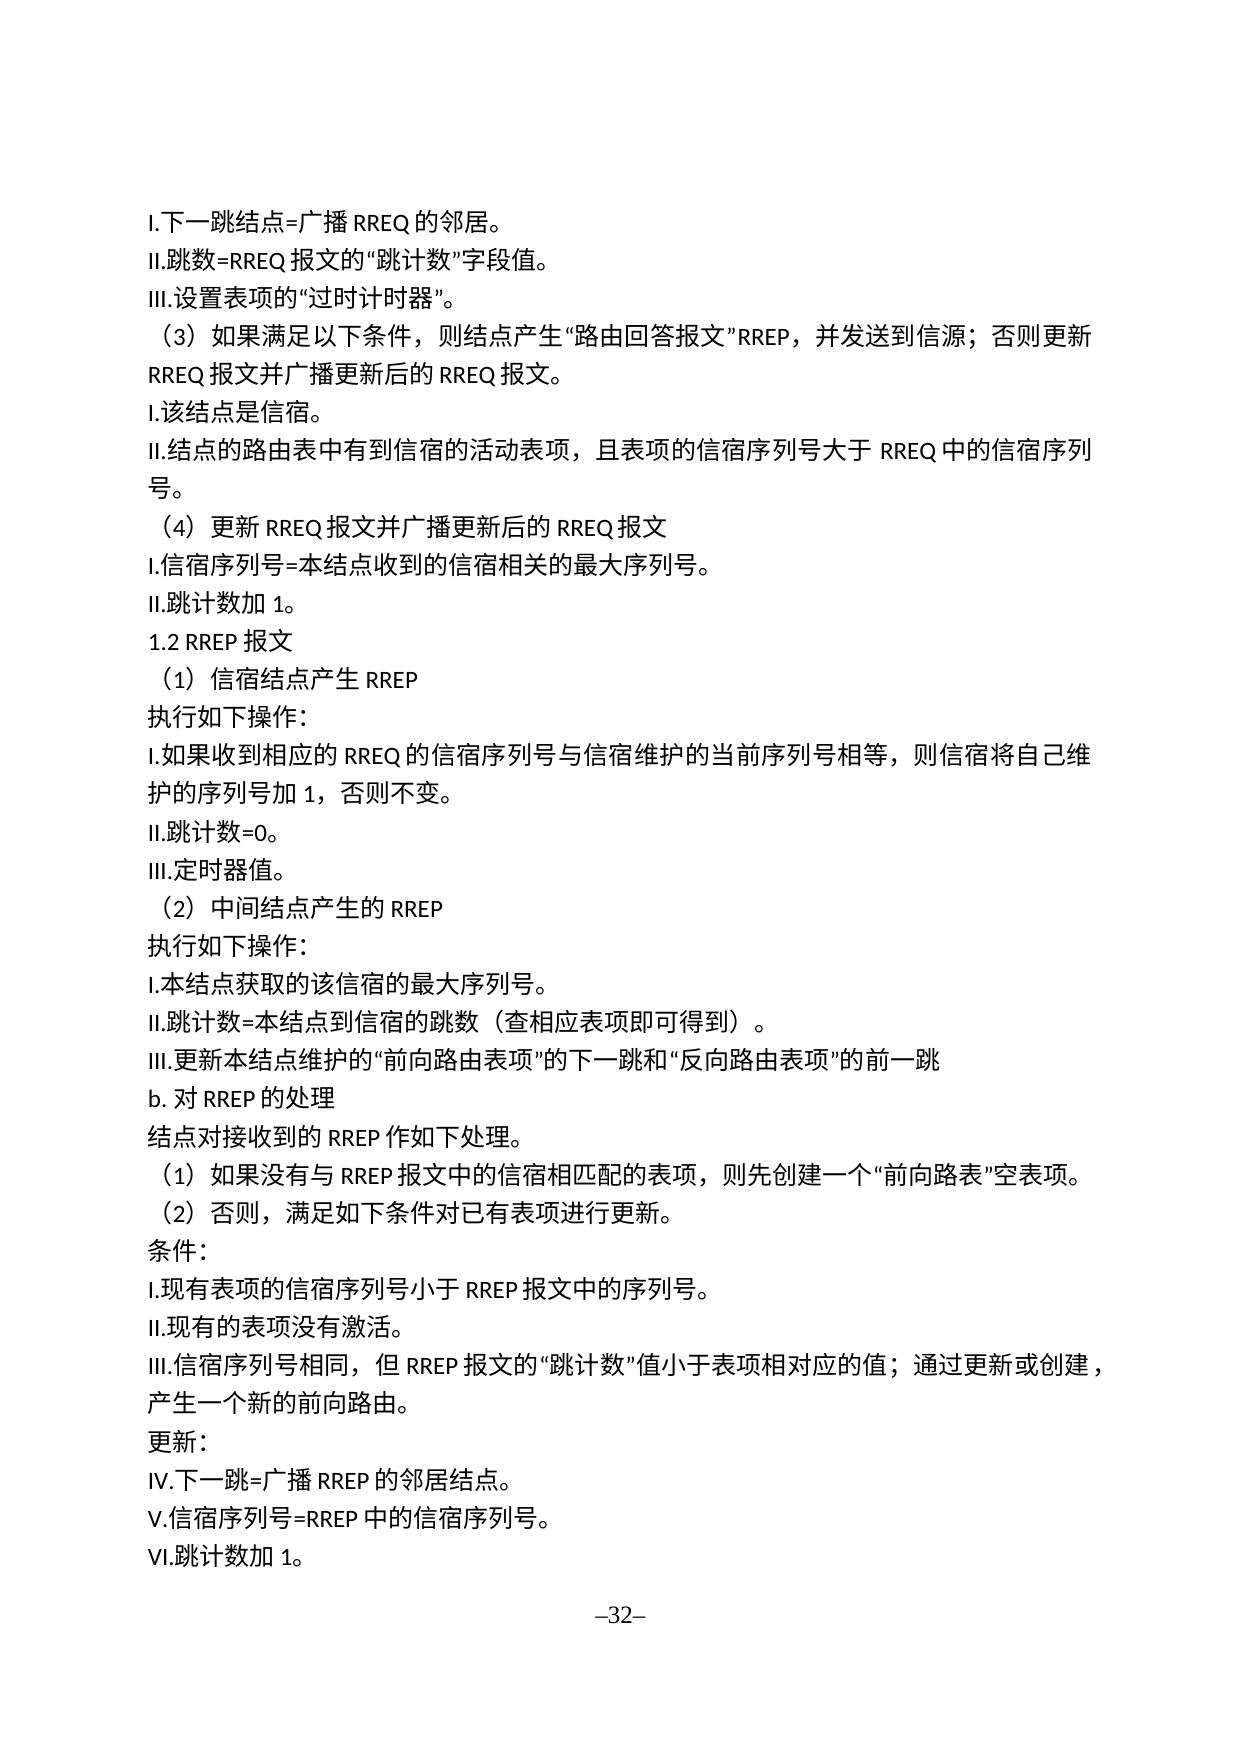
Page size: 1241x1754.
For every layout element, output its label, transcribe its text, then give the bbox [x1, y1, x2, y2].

text （1）信宿结点产生RREP [148, 664, 1092, 695]
text I.如果收到相应的RREQ的信宿序列号与信宿维护的当前序列号相等，则信宿将自己维护的序列号加1，否则不变。 [148, 741, 1092, 809]
text （4）更新RREQ报文并广播更新后的RREQ报文 [148, 512, 1092, 542]
text I.信宿序列号=本结点收到的信宿相关的最大序列号。 [148, 550, 1092, 580]
text II.跳计数=本结点到信宿的跳数（查相应表项即可得到）。 [148, 1007, 1092, 1038]
text （2）否则，满足如下条件对已有表项进行更新。 [148, 1198, 1092, 1228]
text III.定时器值。 [148, 855, 1092, 885]
text V.信宿序列号=RREP中的信宿序列号。 [148, 1503, 1092, 1533]
text II.跳数=RREQ报文的“跳计数”字段值。 [148, 245, 1092, 275]
text （3）如果满足以下条件，则结点产生“路由回答报文”RREP，并发送到信源；否则更新RREQ报文并广播更新后的RREQ报文。 [148, 321, 1092, 390]
text （1）如果没有与RREP报文中的信宿相匹配的表项，则先创建一个“前向路表”空表项。 [148, 1160, 1092, 1190]
text II.结点的路由表中有到信宿的活动表项，且表项的信宿序列号大于RREQ中的信宿序列号。 [148, 436, 1092, 504]
text IV.下一跳=广播RREP的邻居结点。 [148, 1465, 1092, 1495]
text 条件： [148, 1236, 1092, 1267]
text II.跳计数加1。 [148, 588, 1092, 618]
text 更新： [148, 1427, 1092, 1457]
text b. 对RREP的处理 [148, 1084, 1092, 1114]
text I.本结点获取的该信宿的最大序列号。 [148, 969, 1092, 1000]
text III.设置表项的“过时计时器”。 [148, 283, 1092, 313]
text I.下一跳结点=广播RREQ的邻居。 [148, 207, 1092, 237]
text 1.2 RREP 报文 [148, 626, 1092, 657]
text II.跳计数=0。 [148, 817, 1092, 847]
text III.更新本结点维护的“前向路由表项”的下一跳和“反向路由表项”的前一跳 [148, 1046, 1092, 1076]
text I.现有表项的信宿序列号小于RREP报文中的序列号。 [148, 1274, 1092, 1305]
text VI.跳计数加1。 [148, 1541, 1092, 1572]
text II.现有的表项没有激活。 [148, 1312, 1092, 1343]
text I.该结点是信宿。 [148, 397, 1092, 428]
text 执行如下操作： [148, 702, 1092, 733]
text 执行如下操作： [148, 931, 1092, 962]
text （2）中间结点产生的RREP [148, 893, 1092, 923]
text III.信宿序列号相同，但RREP报文的“跳计数”值小于表项相对应的值；通过更新或创建，产生一个新的前向路由。 [148, 1351, 1092, 1419]
text 结点对接收到的RREP 作如下处理。 [148, 1122, 1092, 1152]
